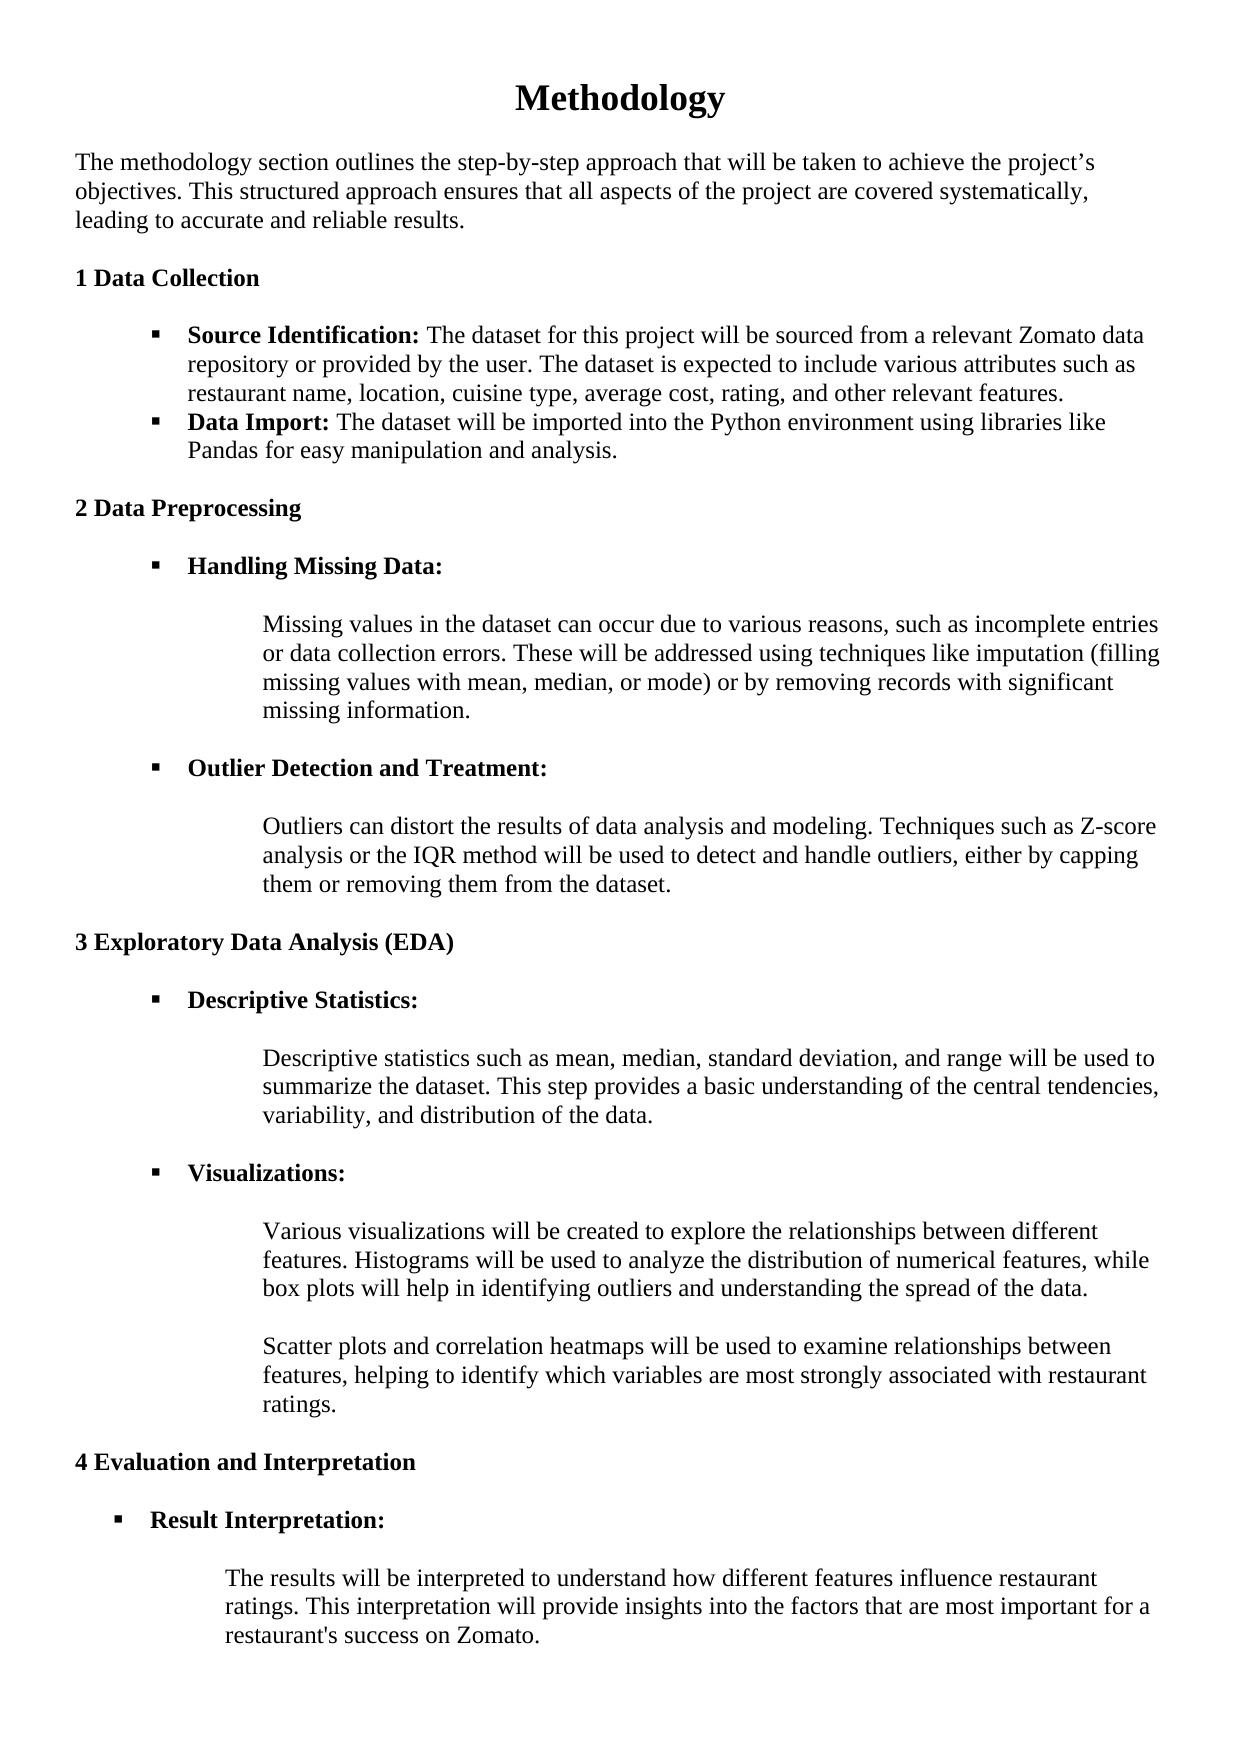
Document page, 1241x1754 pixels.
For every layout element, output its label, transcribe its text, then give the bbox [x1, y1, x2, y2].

list Descriptive Statistics: [150, 985, 1165, 1013]
list Data Import: The dataset will be imported into the Python environment using libraries like Pandas for easy manipulation and analysis. [150, 407, 1165, 464]
text Scatter plots and correlation heatmaps will be used to examine relationships between features, helping to identify which variables are most strongly associated with restaurant ratings. [262, 1331, 1165, 1418]
list Result Interpretation: [112, 1505, 1165, 1533]
text 4 Evaluation and Interpretation [75, 1447, 1165, 1476]
text 1 Data Collection [75, 263, 1165, 291]
text The results will be interpreted to understand how different features influence restaurant ratings. This interpretation will provide insights into the factors that are most important for a restaurant's success on Zomato. [225, 1563, 1165, 1649]
text The methodology section outlines the step-by-step approach that will be taken to achieve the project’s objectives. This structured approach ensures that all aspects of the project are covered systematically, leading to accurate and reliable results. [75, 147, 1165, 233]
text Methodology [75, 75, 1165, 118]
text Missing values in the dataset can occur due to various reasons, such as incomplete entries or data collection errors. These will be addressed using techniques like imputation (filling missing values with mean, median, or mode) or by removing records with significant missing information. [262, 609, 1165, 724]
text 2 Data Preprocessing [75, 493, 1165, 522]
list Visualizations: [150, 1158, 1165, 1187]
text 3 Exploratory Data Analysis (EDA) [75, 927, 1165, 956]
list Handling Missing Data: [150, 551, 1165, 580]
list Outlier Detection and Treatment: [150, 753, 1165, 782]
text Descriptive statistics such as mean, median, standard deviation, and range will be used to summarize the dataset. This step provides a basic understanding of the central tendencies, variability, and distribution of the data. [262, 1043, 1165, 1129]
list Source Identification: The dataset for this project will be sourced from a relevant Zomato data repository or provided by the user. The dataset is expected to include various attributes such as restaurant name, location, cuisine type, average cost, rating, and other relevant features. [150, 321, 1165, 407]
text Various visualizations will be created to explore the relationships between different features. Histograms will be used to analyze the distribution of numerical features, while box plots will help in identifying outliers and understanding the spread of the data. [262, 1216, 1165, 1302]
text Outliers can distort the results of data analysis and modeling. Techniques such as Z-score analysis or the IQR method will be used to detect and handle outliers, either by capping them or removing them from the dataset. [262, 811, 1165, 898]
